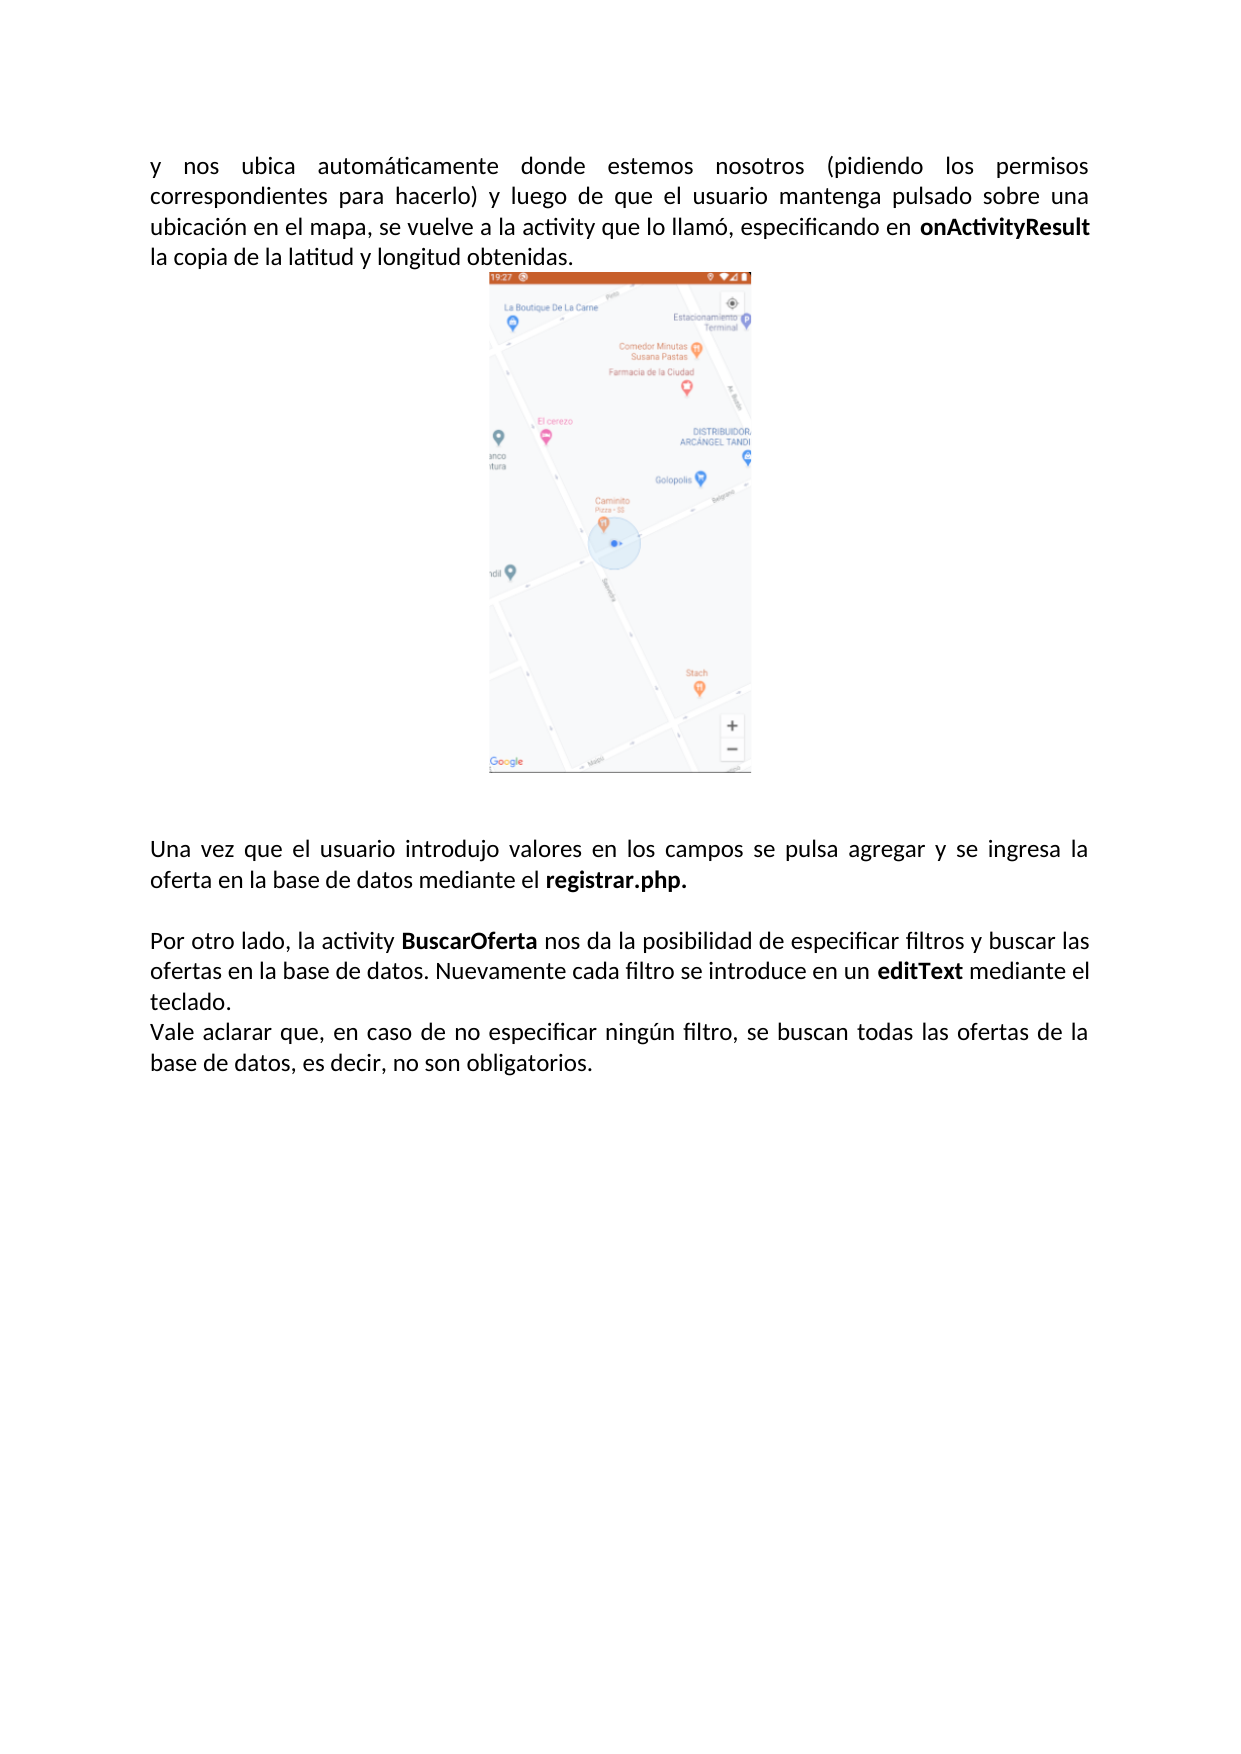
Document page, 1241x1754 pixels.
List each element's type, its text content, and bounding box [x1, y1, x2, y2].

text Una vez que el usuario introdujo valores en los campos se pulsa agregar y se ingresa la oferta en la base de datos mediante el registrar.php. [150, 833, 1090, 894]
text Vale aclarar que, en caso de no especificar ningún filtro, se buscan todas las ofertas de la base de datos, es decir, no son obligatorios. [150, 1016, 1090, 1077]
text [150, 150, 1090, 272]
picture [489, 272, 752, 773]
text Por otro lado, la activity BuscarOferta nos da la posibilidad de especificar filtros y buscar las ofertas en la base de datos. Nuevamente cada filtro se introduce en un editText mediante el teclado. [150, 925, 1090, 1016]
